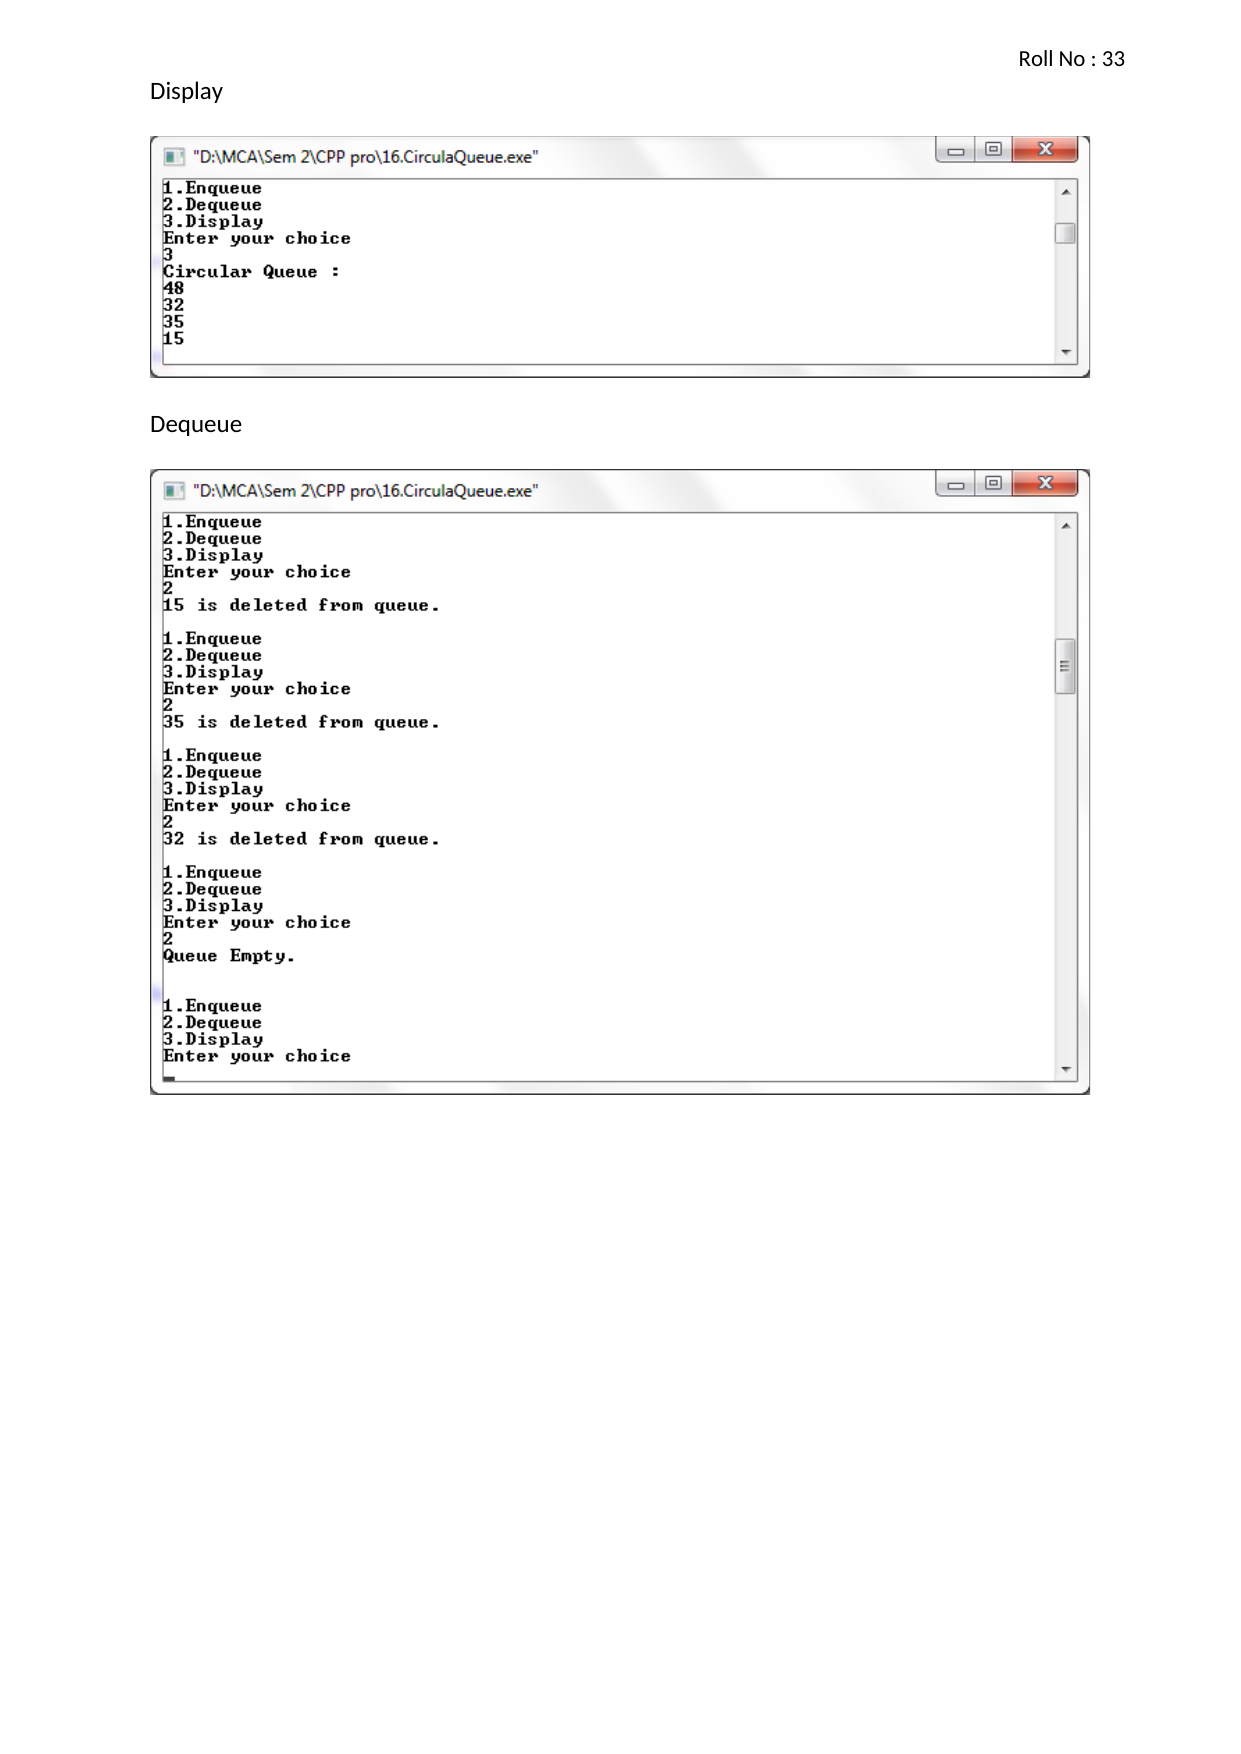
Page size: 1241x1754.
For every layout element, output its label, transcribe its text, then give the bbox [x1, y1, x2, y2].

text Display [150, 75, 1090, 106]
text Dequeue [150, 408, 1090, 439]
picture [150, 469, 1091, 1095]
picture [150, 136, 1091, 378]
